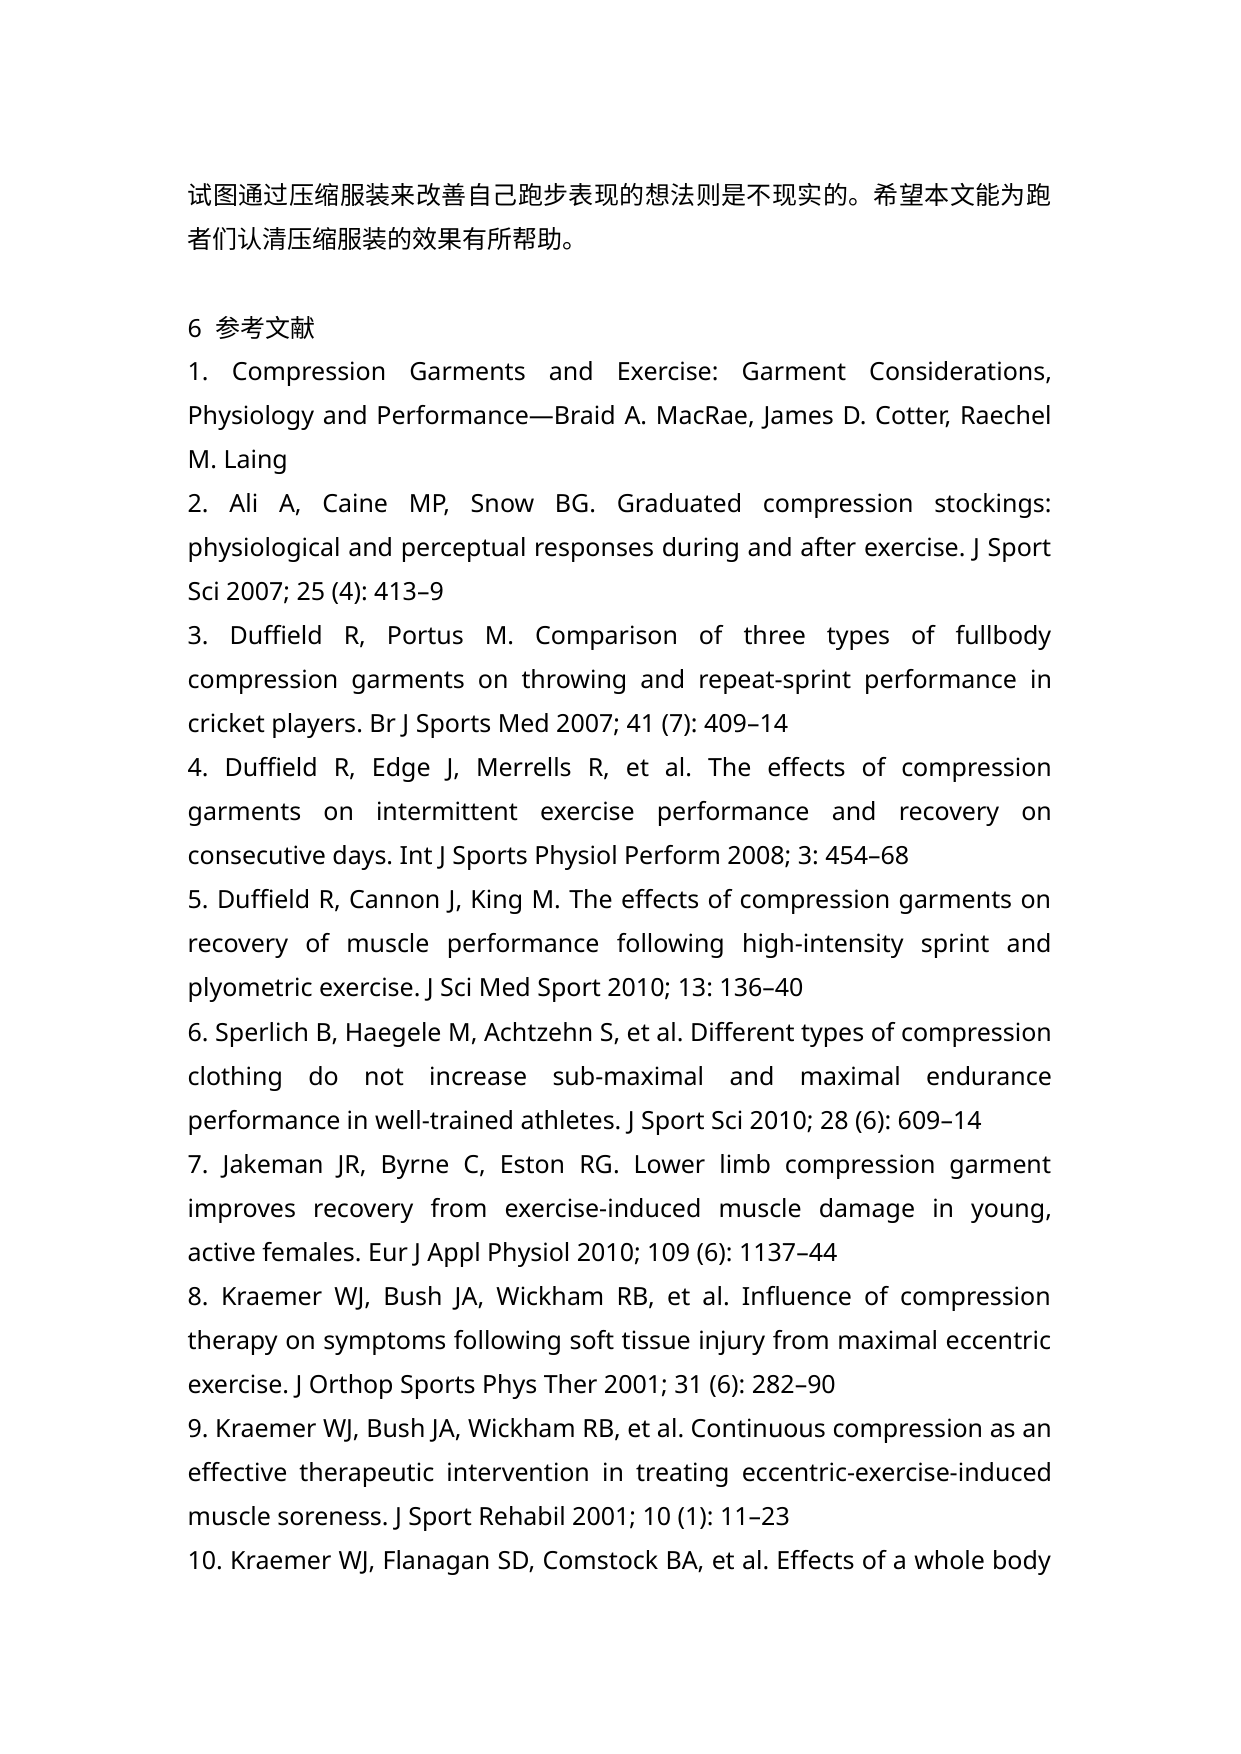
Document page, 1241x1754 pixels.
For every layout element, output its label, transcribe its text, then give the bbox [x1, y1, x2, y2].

text 3. Duffield R, Portus M. Comparison of three types of fullbody compression garments on throwing and repeat-sprint performance in cricket players. Br J Sports Med 2007; 41 (7): 409–14 [187, 613, 1053, 745]
text 5. Duffield R, Cannon J, King M. The effects of compression garments on recovery of muscle performance following high-intensity sprint and plyometric exercise. J Sci Med Sport 2010; 13: 136–40 [187, 877, 1053, 1009]
text 9. Kraemer WJ, Bush JA, Wickham RB, et al. Continuous compression as an effective therapeutic intervention in treating eccentric-exercise-induced muscle soreness. J Sport Rehabil 2001; 10 (1): 11–23 [187, 1406, 1053, 1538]
text 8. Kraemer WJ, Bush JA, Wickham RB, et al. Influence of compression therapy on symptoms following soft tissue injury from maximal eccentric exercise. J Orthop Sports Phys Ther 2001; 31 (6): 282–90 [187, 1273, 1053, 1406]
text 2. Ali A, Caine MP, Snow BG. Graduated compression stockings: physiological and perceptual responses during and after exercise. J Sport Sci 2007; 25 (4): 413–9 [187, 480, 1053, 613]
text 4. Duffield R, Edge J, Merrells R, et al. The effects of compression garments on intermittent exercise performance and recovery on consecutive days. Int J Sports Physiol Perform 2008; 3: 454–68 [187, 745, 1053, 877]
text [187, 1538, 1053, 1582]
text 7. Jakeman JR, Byrne C, Eston RG. Lower limb compression garment improves recovery from exercise-induced muscle damage in young, active females. Eur J Appl Physiol 2010; 109 (6): 1137–44 [187, 1141, 1053, 1273]
text 6 参考文献 [187, 304, 1053, 348]
text 6. Sperlich B, Haegele M, Achtzehn S, et al. Different types of compression clothing do not increase sub-maximal and maximal endurance performance in well-trained athletes. J Sport Sci 2010; 28 (6): 609–14 [187, 1009, 1053, 1141]
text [187, 172, 1053, 260]
text 1. Compression Garments and Exercise: Garment Considerations, Physiology and Performance—Braid A. MacRae, James D. Cotter, Raechel M. Laing [187, 348, 1053, 480]
